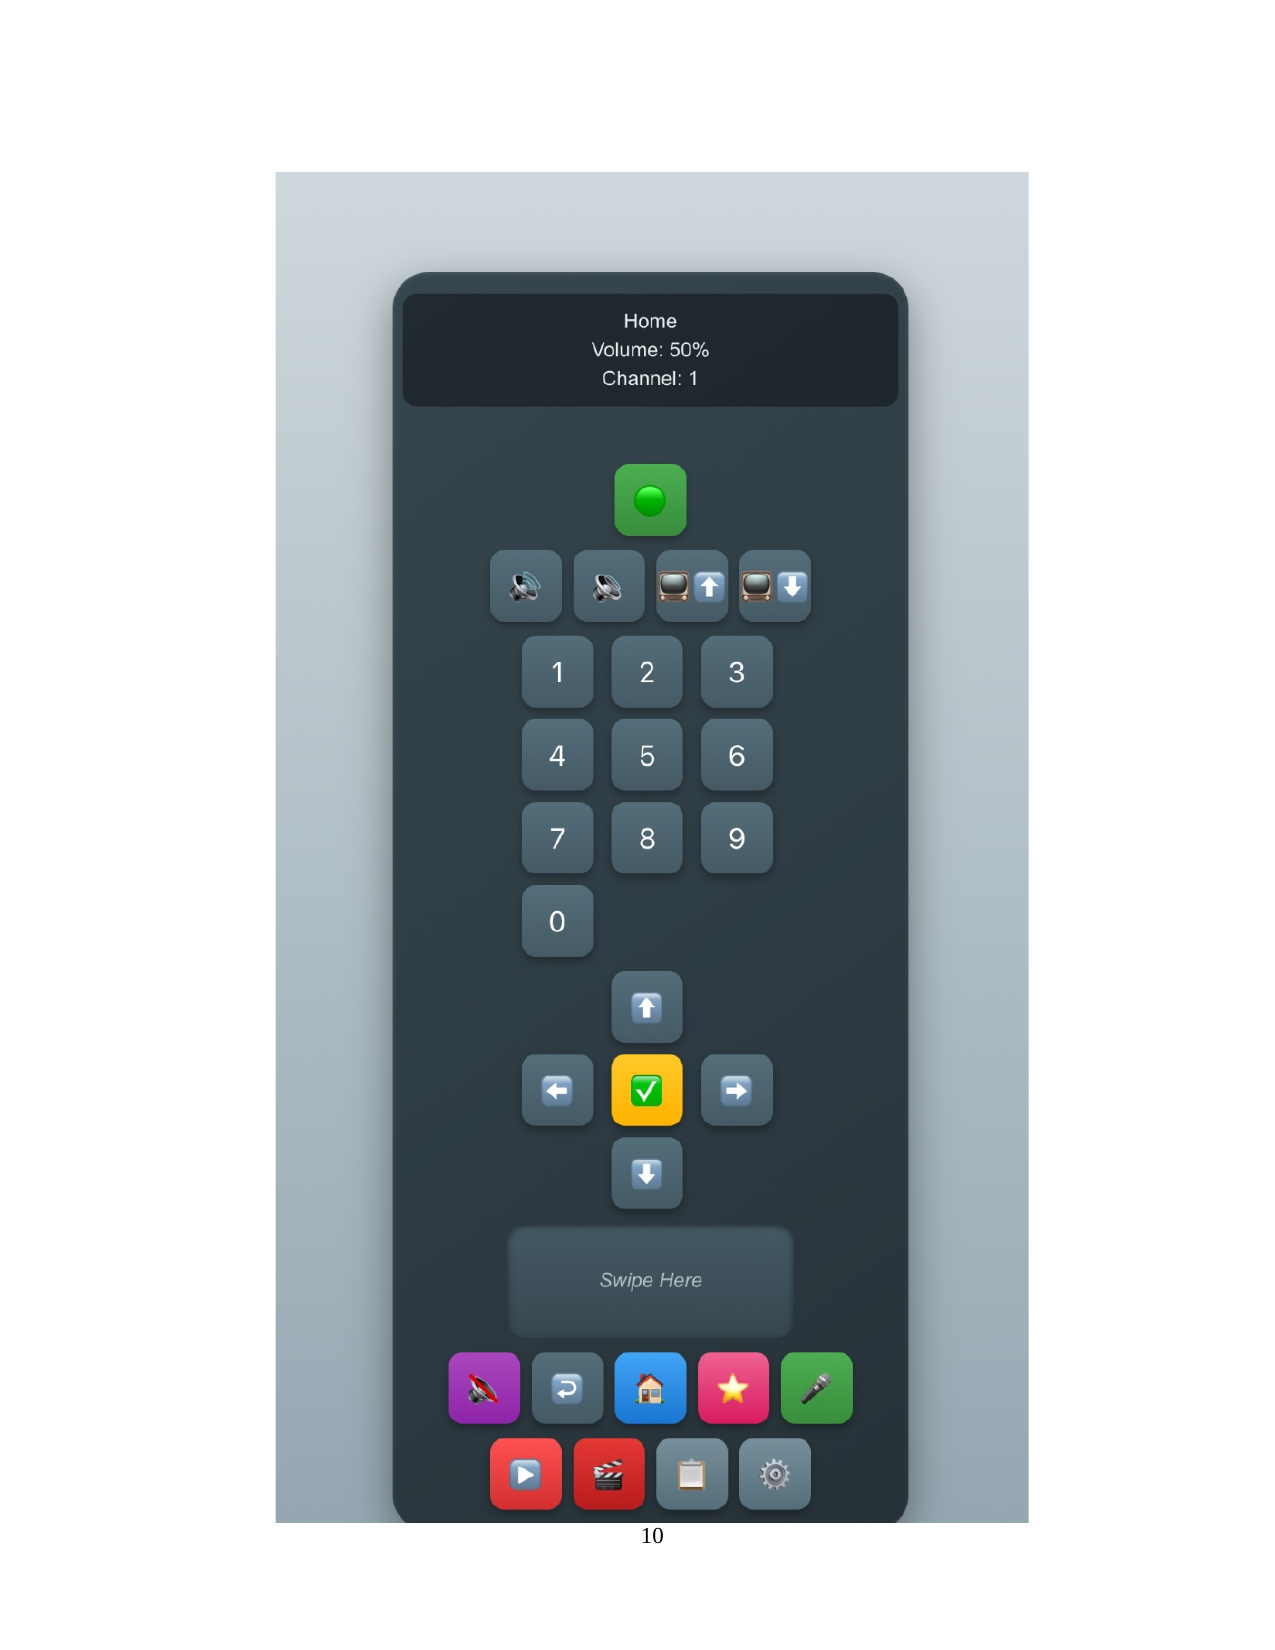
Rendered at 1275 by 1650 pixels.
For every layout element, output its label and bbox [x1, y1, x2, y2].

picture [275, 172, 1029, 1523]
